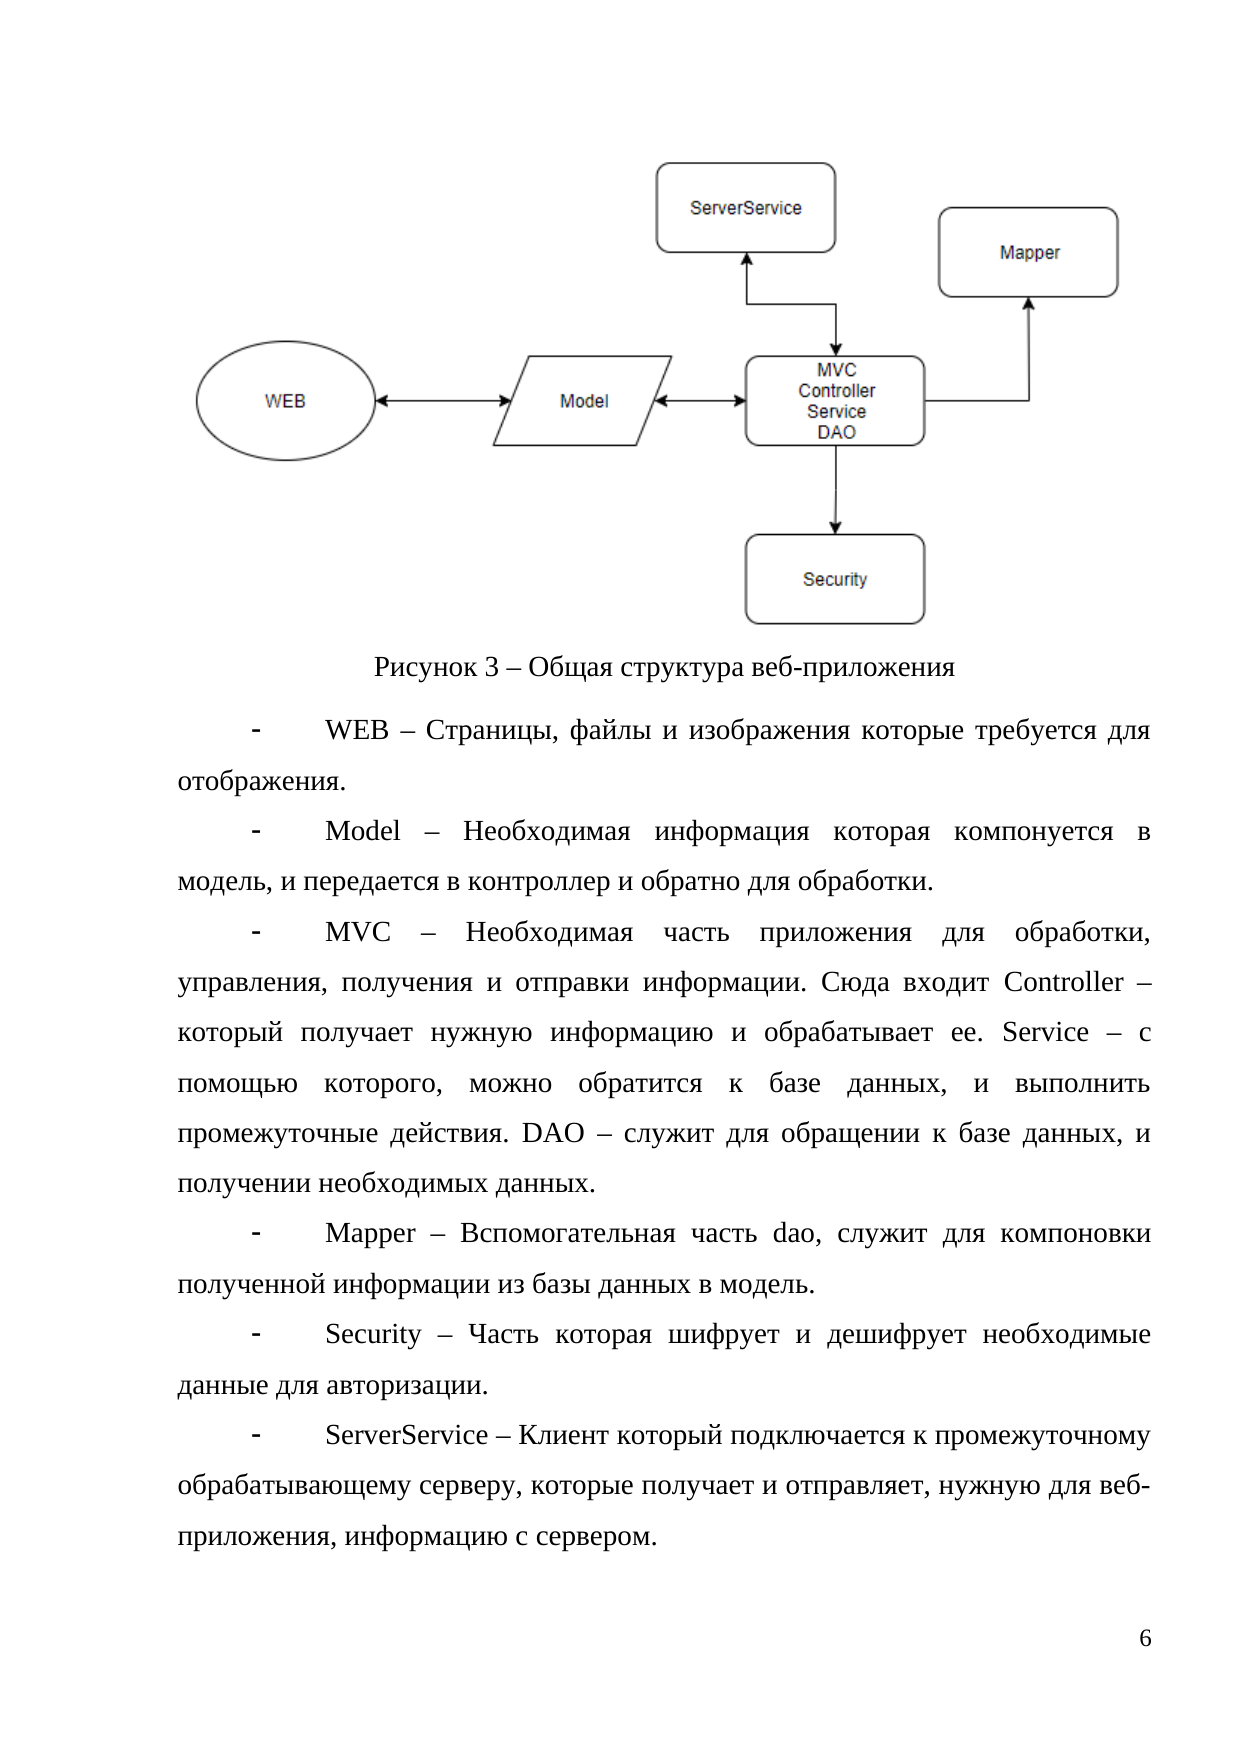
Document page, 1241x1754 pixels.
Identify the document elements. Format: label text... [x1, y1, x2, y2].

picture [177, 118, 1152, 650]
text WEB – Страницы, файлы и изображения которые требуется для отображения. [177, 712, 1152, 796]
text ServerService – Клиент который подключается к промежуточному обрабатывающему серверу, которые получает и отправляет, нужную для веб-приложения, информацию с сервером. [177, 1417, 1152, 1551]
text Mapper – Вспомогательная часть dao, служит для компоновки полученной информации из базы данных в модель. [177, 1216, 1152, 1299]
text Security – Часть которая шифрует и дешифрует необходимые данные для авторизации. [177, 1316, 1152, 1400]
text Рисунок 3 – Общая структура веб-приложения [177, 650, 1152, 683]
text Model – Необходимая информация которая компонуется в модель, и передается в контроллер и обратно для обработки. [177, 813, 1152, 897]
text MVC – Необходимая часть приложения для обработки, управления, получения и отправки информации. Сюда входит Controller – который получает нужную информацию и обрабатывает ее. Service – с помощью которого, можно обратится к базе данных, и выполнить промежуточные действия. DAO – служит для обращении к базе данных, и получении необходимых данных. [177, 914, 1152, 1199]
